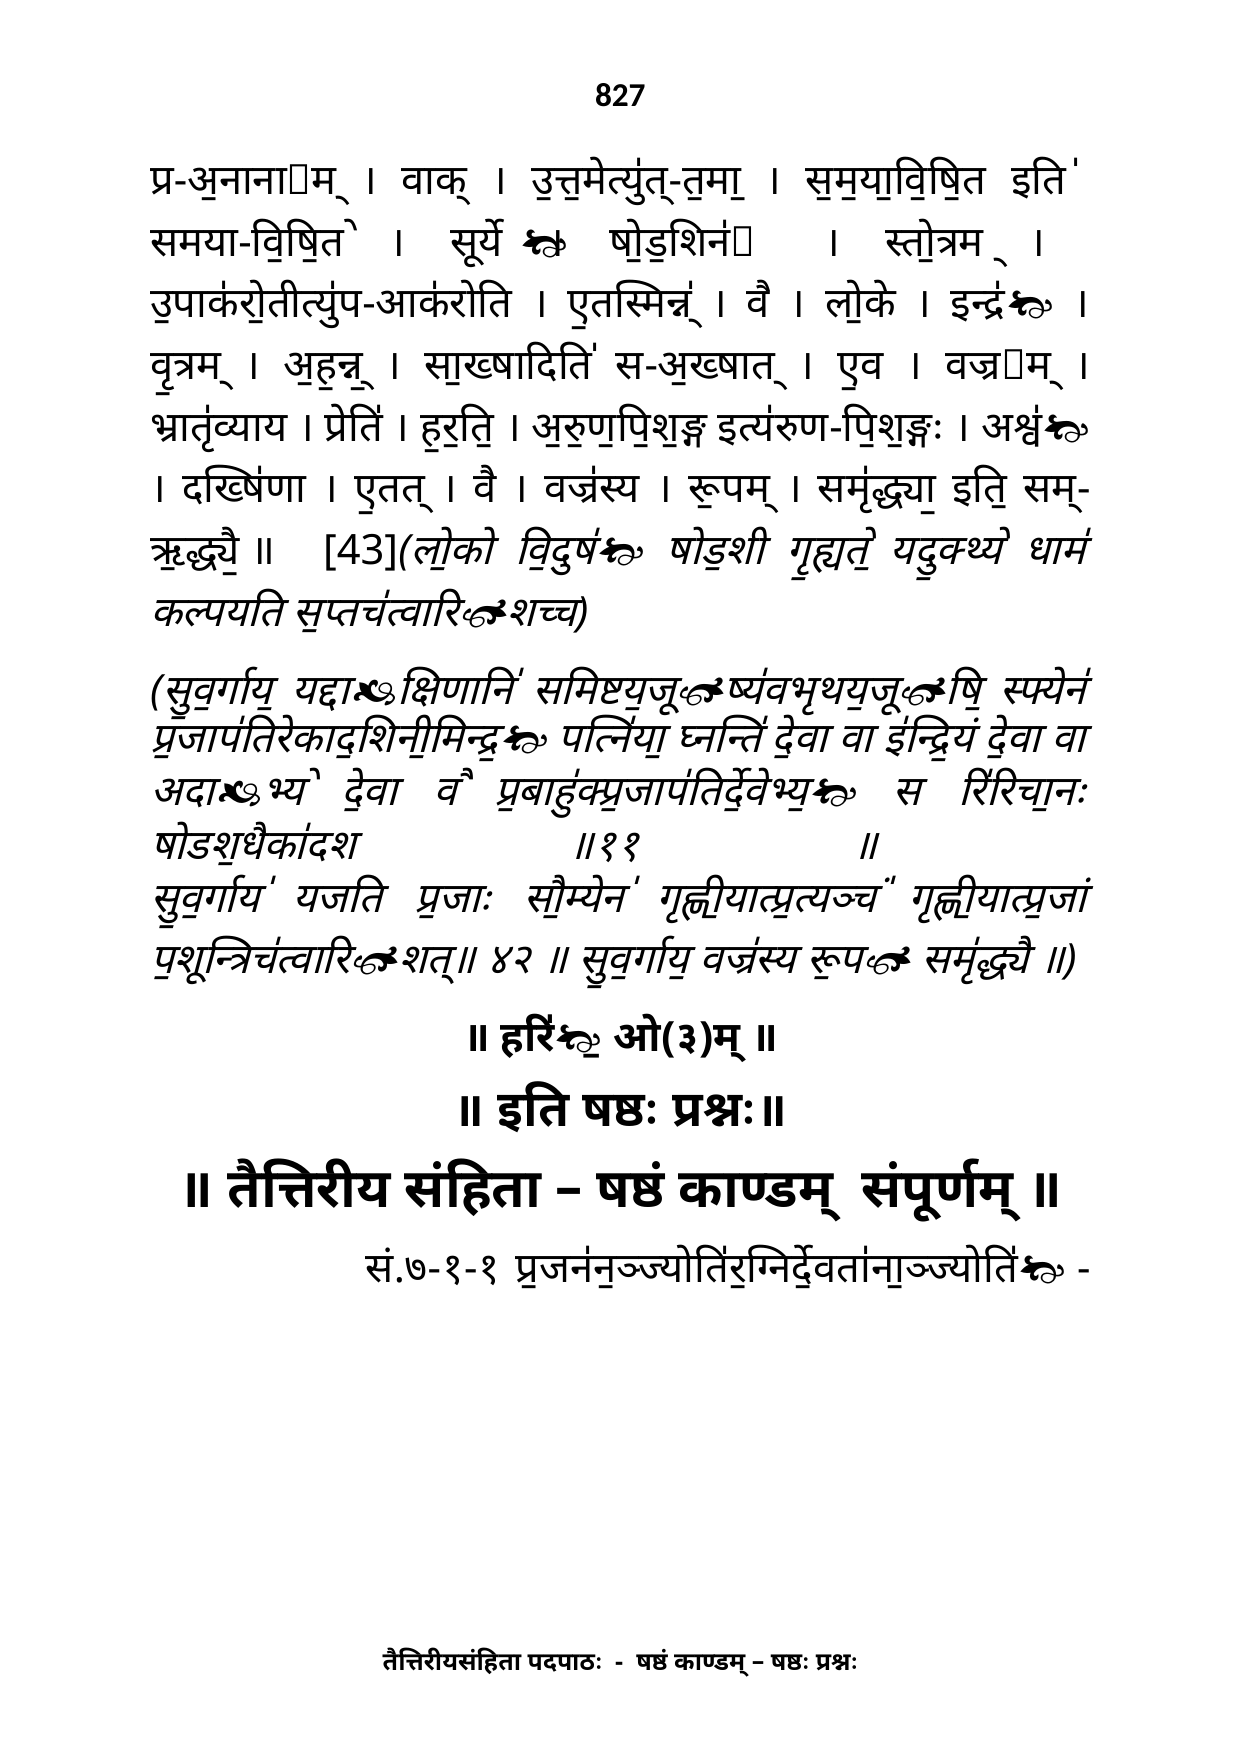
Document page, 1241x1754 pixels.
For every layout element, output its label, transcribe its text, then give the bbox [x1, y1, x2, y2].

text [150, 150, 1090, 643]
text ॥ तैत्तिरीय संहिता – षष्ठं काण्डम् संपूर्णम् ॥ [150, 1152, 1090, 1221]
text (सु॒व॒र्गाय॒ यद्दाक्षिणानि॑ समिष्टय॒जूष्य॑वभृथय॒जूषि॒ स्फ्येन॑ प्र॒जाप॑तिरेकाद॒शिनी॒मिन्द्र॒ पत्नि॑या॒ घ्नन्ति॑ दे॒वा वा इ॑न्द्रि॒यं दे॒वा वा अदाभ्ये दे॒वा वै प्र॒बाहु॑क्प्र॒जाप॑तिर्दे॒वेभ्य॒ स रि॑रिचा॒नः षोडश॒धैका॑दश ॥११ ॥ सु॒व॒र्गाय॑ यजति प्र॒जाः सौ॒म्येन॑ गृह्णी॒यात्प्र॒त्यञ्चं॑ गृह्णी॒यात्प्र॒जां प॒शून्त्रिच॑त्वारिशत्॥ ४२ ॥ सु॒व॒र्गाय॒ वज्र॑स्य रू॒प समृ॑द्ध्यै ॥) [150, 656, 1090, 990]
text सं.७-१-१ प्र॒जन॑न॒ञ्ज्योति॑र॒ग्निर्दे॒वता॑ना॒ञ्ज्योति॑ - [150, 1234, 1090, 1294]
text ॥ हरि॑॒ ओ(३)म् ॥ [150, 1003, 1090, 1063]
text ॥ इति षष्ठः प्रश्नः॥ [150, 1076, 1090, 1139]
